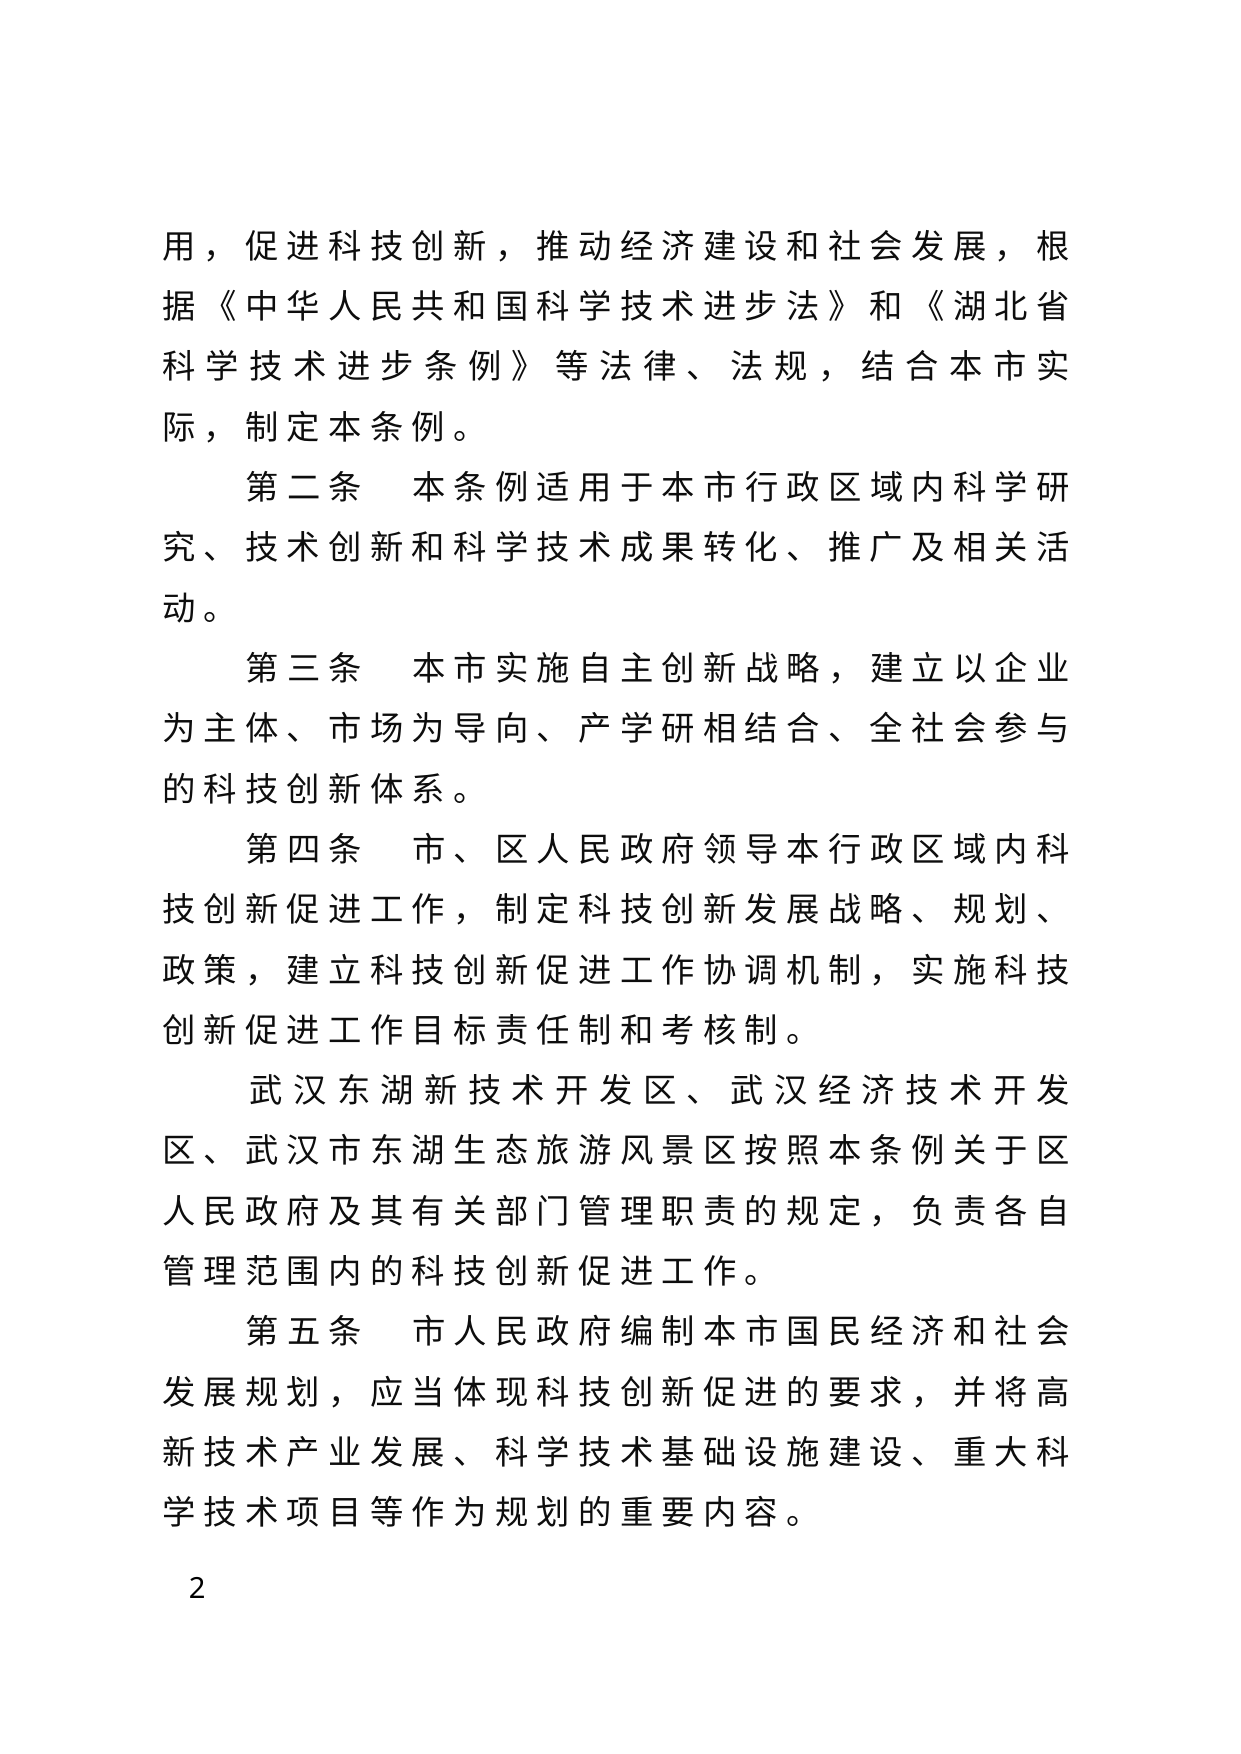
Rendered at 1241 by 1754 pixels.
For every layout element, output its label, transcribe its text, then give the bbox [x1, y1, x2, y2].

text 第四条 市、区人民政府领导本行政区域内科技创新促进工作，制定科技创新发展战略、规划、政策，建立科技创新促进工作协调机制，实施科技创新促进工作目标责任制和考核制。 [162, 817, 1078, 1058]
text 第三条 本市实施自主创新战略，建立以企业为主体、市场为导向、产学研相结合、全社会参与的科技创新体系。 [162, 636, 1078, 817]
text 第二条 本条例适用于本市行政区域内科学研究、技术创新和科学技术成果转化、推广及相关活动。 [162, 455, 1078, 636]
text 第五条 市人民政府编制本市国民经济和社会发展规划，应当体现科技创新促进的要求，并将高新技术产业发展、科学技术基础设施建设、重大科学技术项目等作为规划的重要内容。 [162, 1299, 1078, 1540]
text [162, 213, 1078, 455]
text 武汉东湖新技术开发区、武汉经济技术开发区、武汉市东湖生态旅游风景区按照本条例关于区人民政府及其有关部门管理职责的规定，负责各自管理范围内的科技创新促进工作。 [162, 1058, 1078, 1299]
